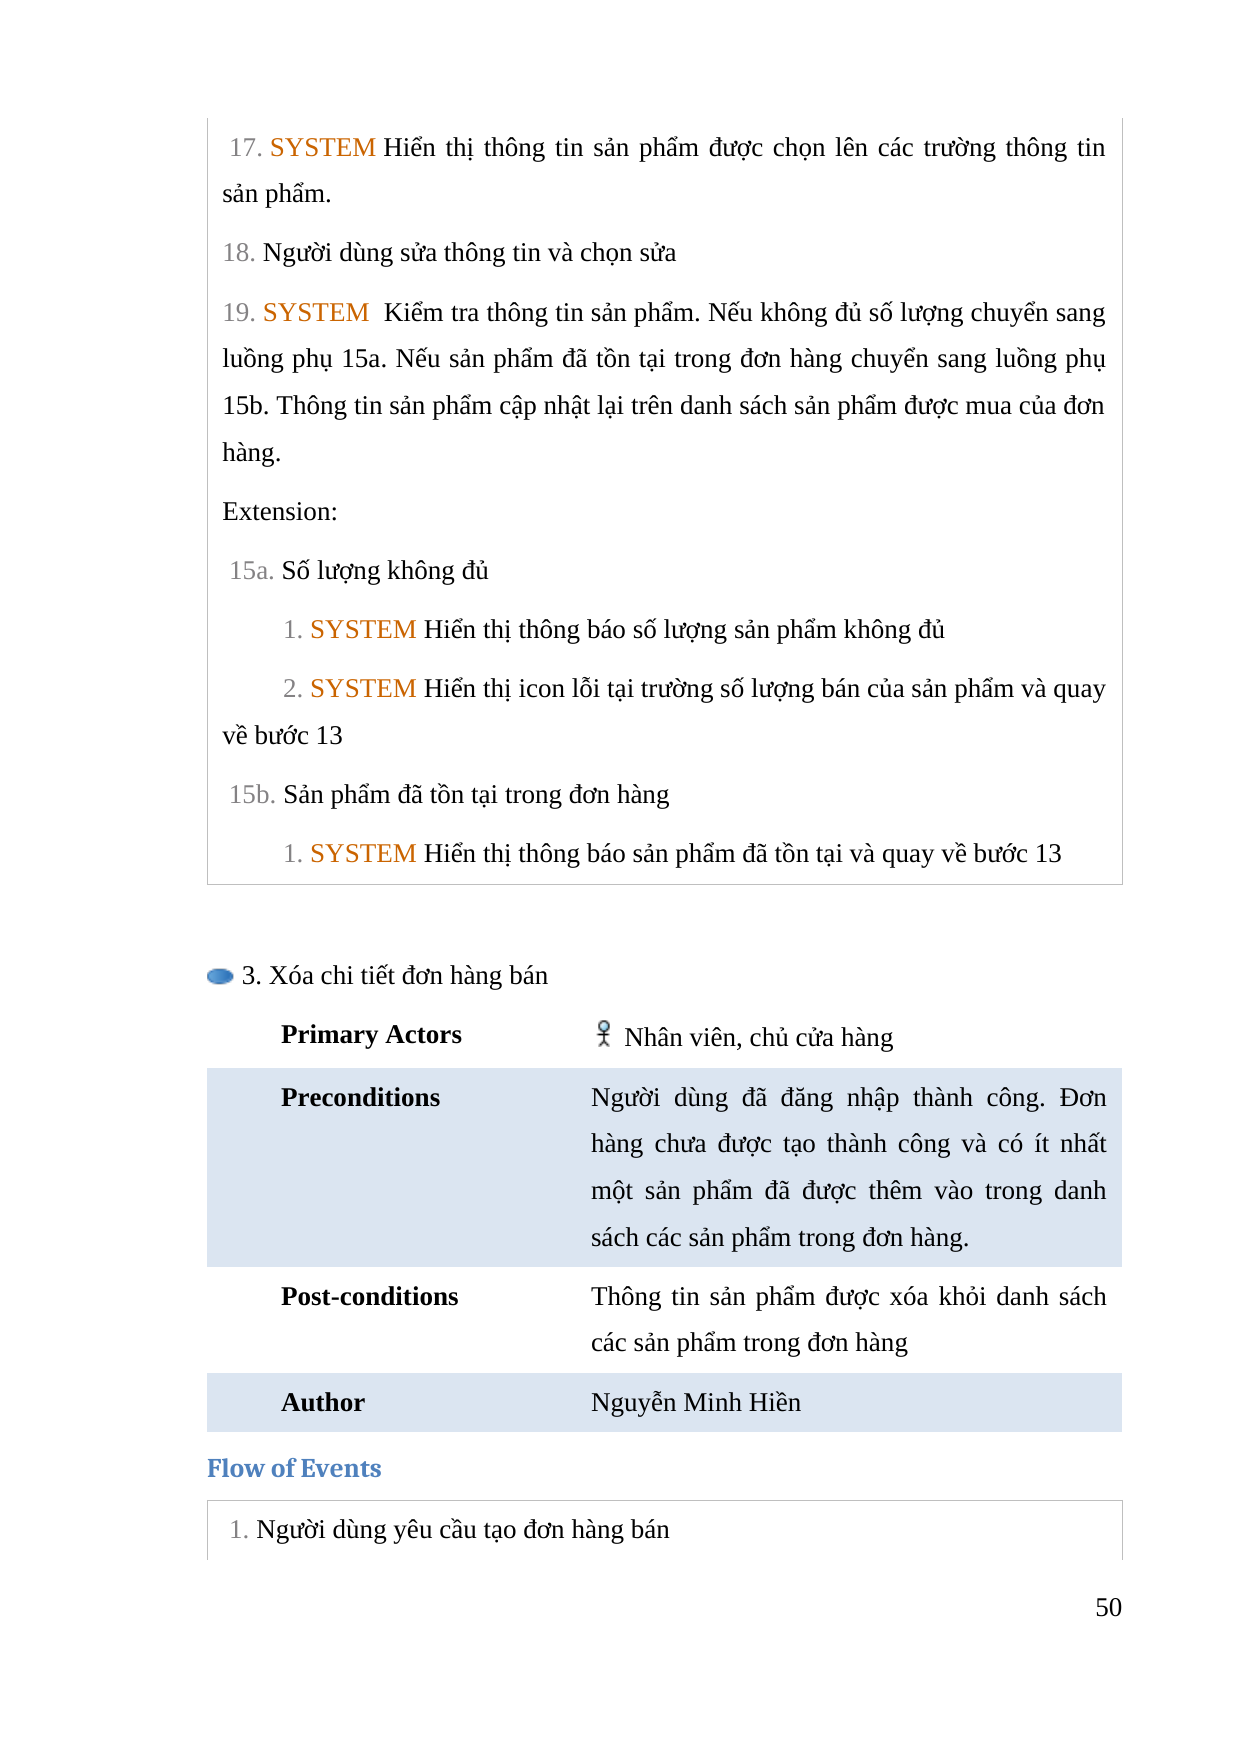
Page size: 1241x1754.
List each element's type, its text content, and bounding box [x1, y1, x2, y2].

table_cell Người dùng đã đăng nhập thành công. Đơn hàng chưa được tạo thành công và có ít nhất một sản phẩm đã được thêm vào trong danh sách các sản phẩm trong đơn hàng. [515, 1068, 1122, 1267]
table_cell 15a. Số lượng không đủ [208, 541, 1122, 601]
table_cell Nguyễn Minh Hiền [515, 1373, 1122, 1432]
table_cell Extension: [208, 482, 1122, 541]
table_cell Thông tin sản phẩm được xóa khỏi danh sách các sản phẩm trong đơn hàng [515, 1267, 1122, 1373]
table_header 1. Người dùng yêu cầu tạo đơn hàng bán [208, 1501, 1122, 1560]
table_cell Preconditions [207, 1068, 515, 1267]
table_cell Post-conditions [207, 1267, 515, 1373]
table_header Nhân viên, chủ cửa hàng [515, 1006, 1122, 1068]
text 3. Xóa chi tiết đơn hàng bán [207, 957, 1122, 991]
table_cell 1. SYSTEM Hiển thị thông báo số lượng sản phẩm không đủ 2. SYSTEM Hiển thị icon lỗi tại trường số lượng bán của sản phẩm và quay về bước 13 15b. Sản phẩm đã tồn tại trong đơn hàng 1. SYSTEM Hiển thị thông báo sản phẩm đã tồn tại và quay về bước 13 [208, 601, 1122, 884]
table_header Primary Actors [207, 1006, 515, 1068]
table_cell Author [207, 1373, 515, 1432]
picture [206, 961, 235, 985]
picture [589, 1019, 618, 1047]
text Flow of Events [207, 1453, 1122, 1484]
